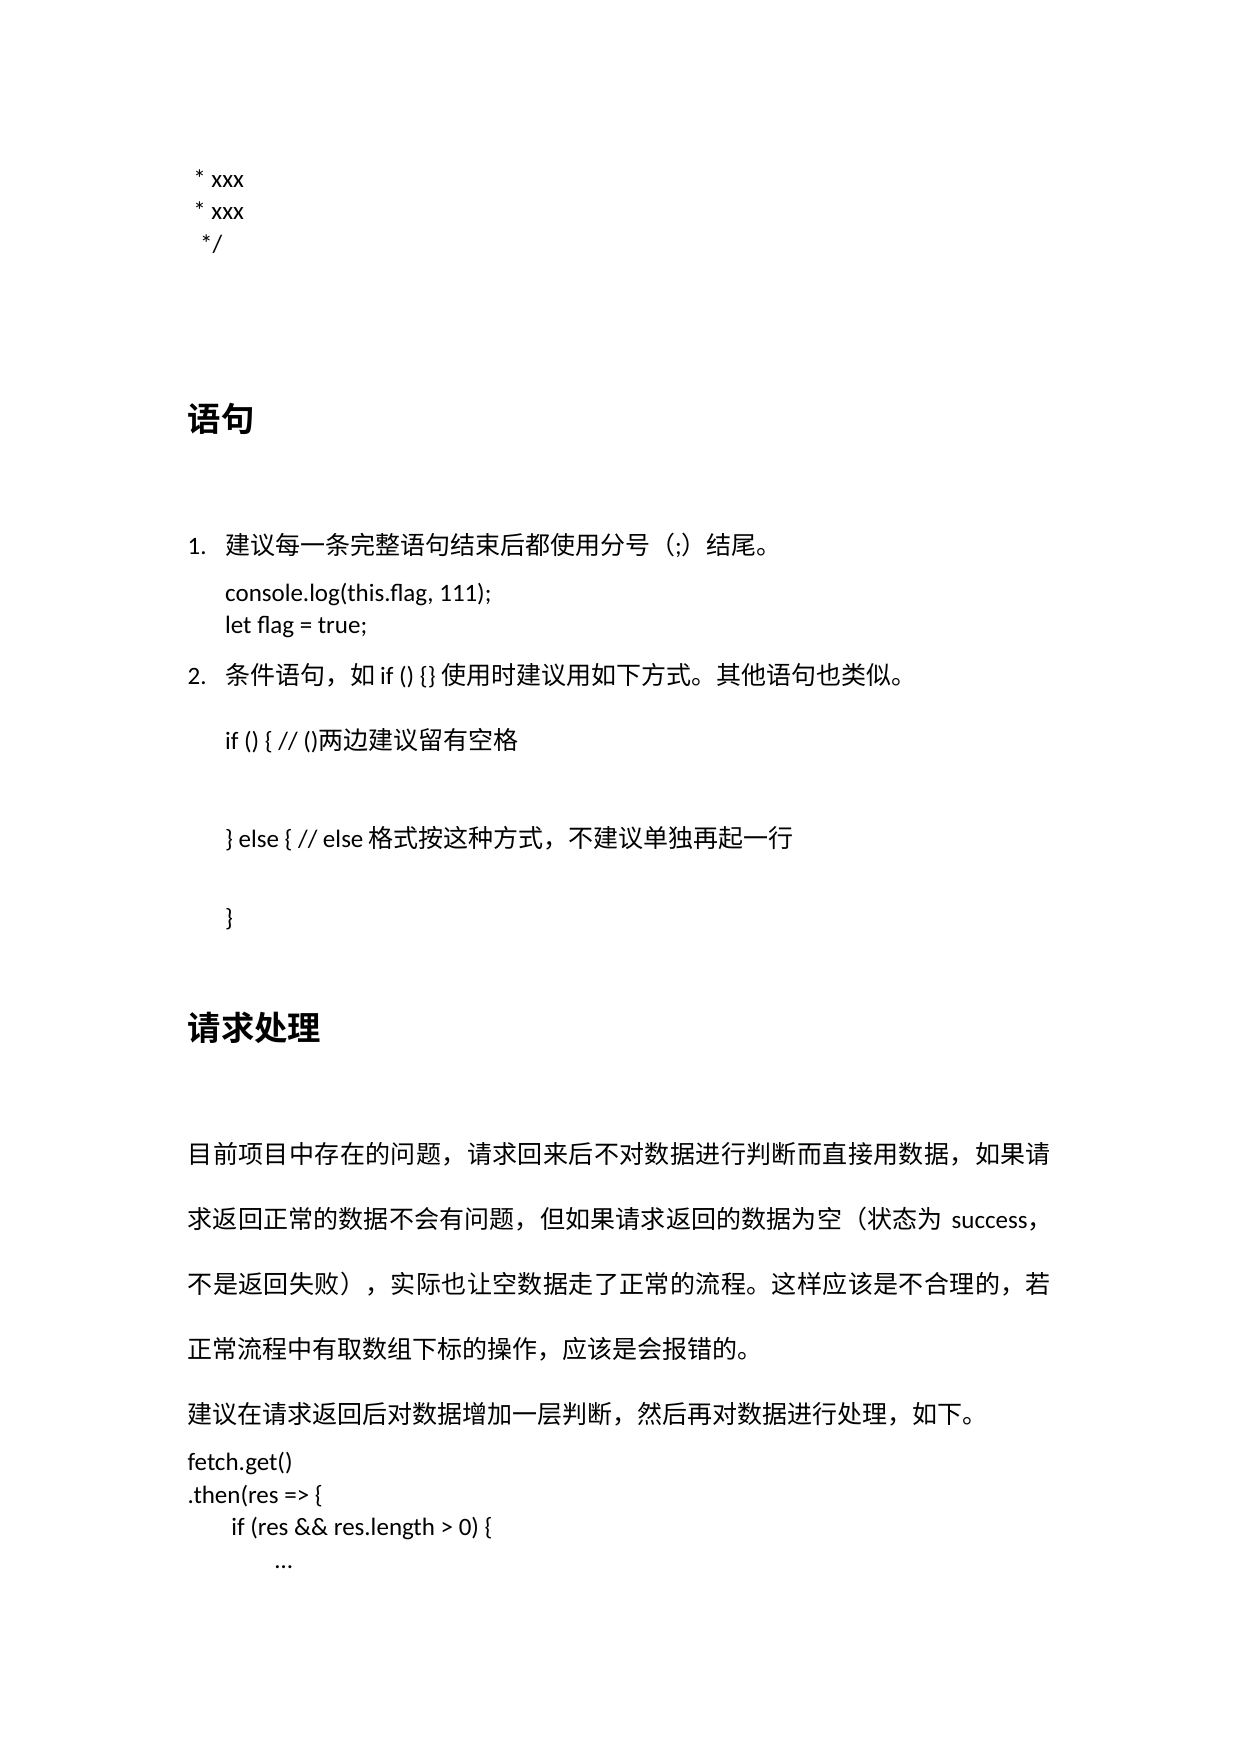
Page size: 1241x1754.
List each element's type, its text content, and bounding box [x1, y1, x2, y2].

text * xxx [187, 162, 1053, 194]
list let flag = true; [225, 609, 1053, 641]
text */ [187, 227, 1053, 259]
list } else { // else格式按这种方式，不建议单独再起一行 [225, 804, 1053, 869]
text * xxx [187, 194, 1053, 227]
list 建议每一条完整语句结束后都使用分号（;）结尾。 [187, 511, 1053, 576]
subtitle 请求处理 [187, 993, 1053, 1058]
list } [225, 901, 1053, 934]
text … [187, 1543, 1053, 1576]
list console.log(this.flag, 111); [225, 576, 1053, 609]
text 建议在请求返回后对数据增加一层判断，然后再对数据进行处理，如下。 [187, 1381, 1053, 1446]
text .then(res => { [187, 1478, 1053, 1511]
list 条件语句，如if () {} 使用时建议用如下方式。其他语句也类似。 [187, 641, 1053, 706]
list if () { // ()两边建议留有空格 [225, 706, 1053, 771]
text 目前项目中存在的问题，请求回来后不对数据进行判断而直接用数据，如果请求返回正常的数据不会有问题，但如果请求返回的数据为空（状态为success，不是返回失败），实际也让空数据走了正常的流程。这样应该是不合理的，若正常流程中有取数组下标的操作，应该是会报错的。 [187, 1121, 1053, 1381]
text if (res && res.length > 0) { [187, 1511, 1053, 1543]
text fetch.get() [187, 1446, 1053, 1478]
subtitle 语句 [187, 384, 1053, 449]
